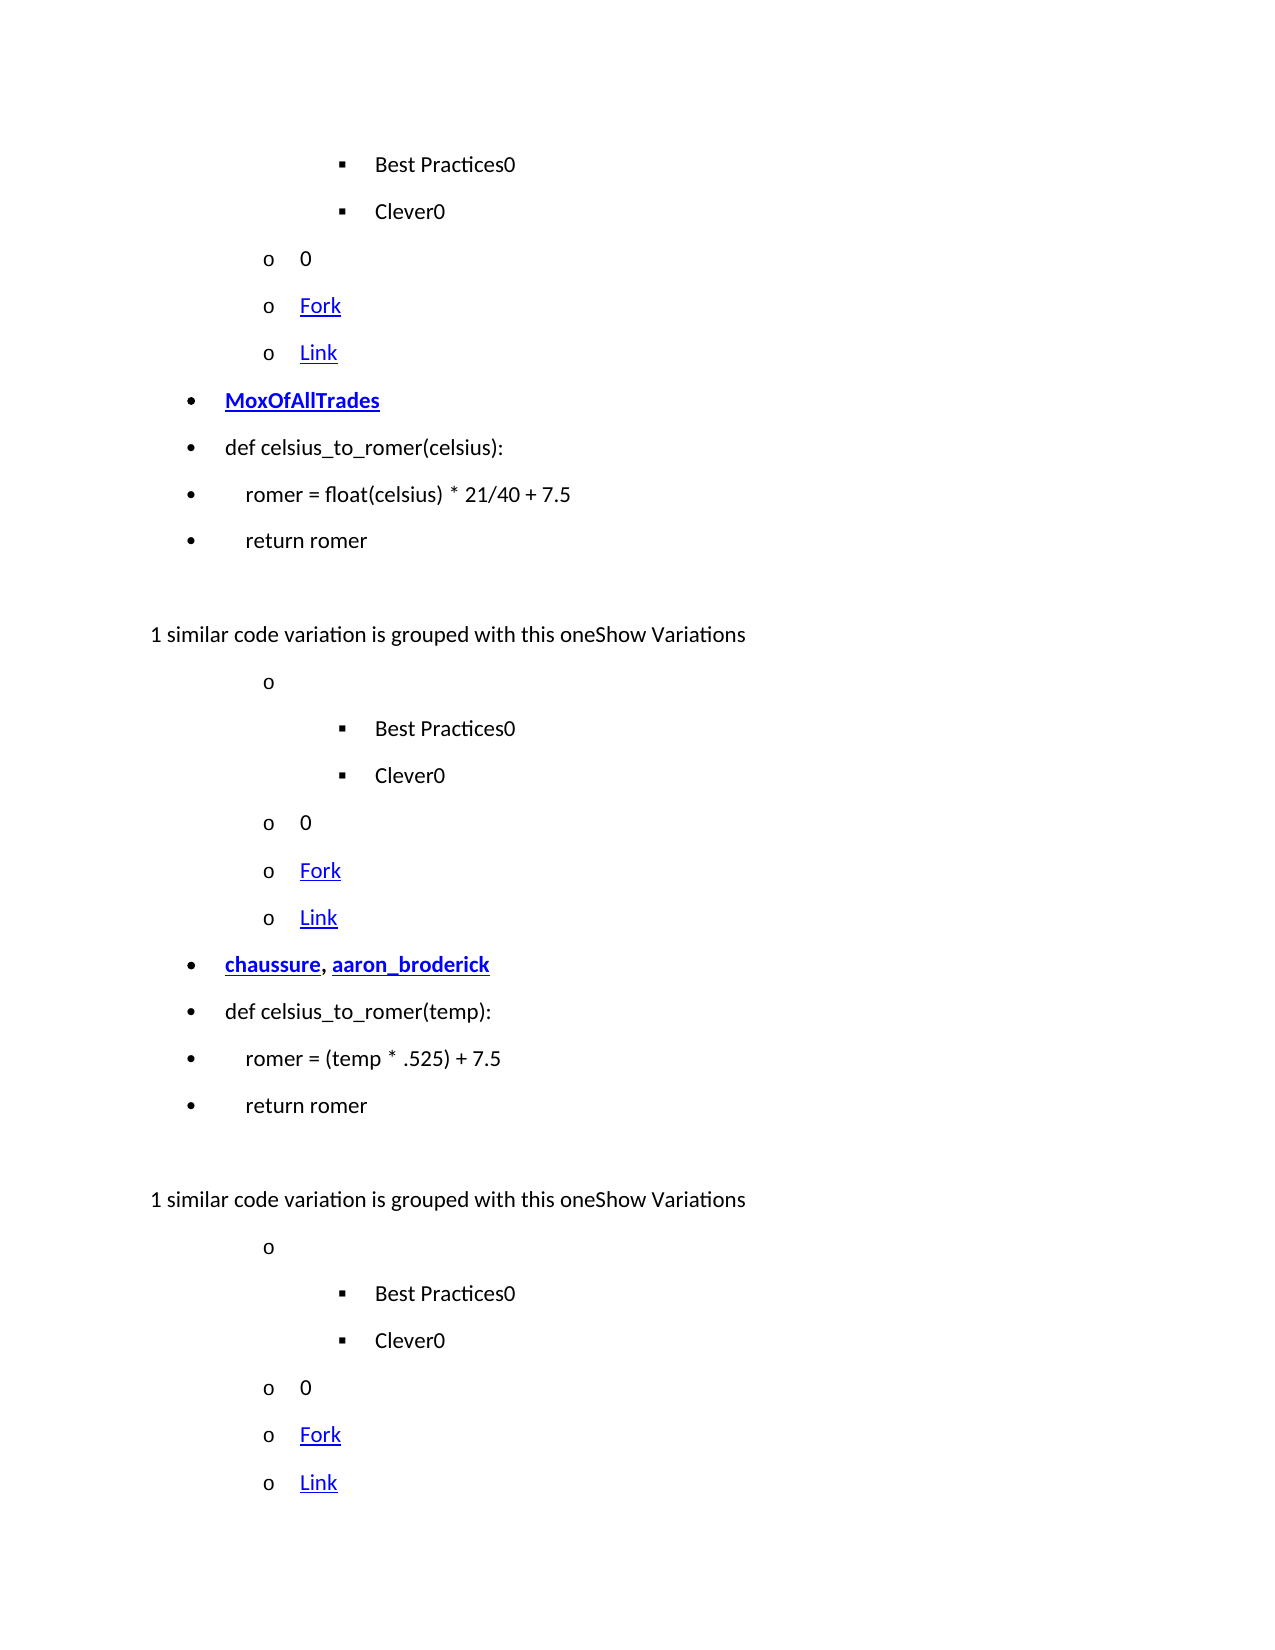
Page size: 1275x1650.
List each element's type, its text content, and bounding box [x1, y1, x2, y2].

list romer = (temp * .525) + 7.5 [187, 1044, 1125, 1072]
list 0 [262, 808, 1125, 837]
text 1 similar code variation is grouped with this oneShow Variations [150, 1185, 1125, 1213]
list Fork [262, 1420, 1125, 1449]
list chaussure, aaron_broderick [187, 951, 1125, 978]
list return romer [187, 1091, 1125, 1119]
list Link [262, 1468, 1125, 1496]
list Link [262, 903, 1125, 932]
list Fork [262, 291, 1125, 320]
list Link [262, 338, 1125, 367]
list Clever0 [337, 197, 1125, 225]
list 0 [262, 244, 1125, 272]
list romer = float(celsius) * 21/40 + 7.5 [187, 480, 1125, 508]
text 1 similar code variation is grouped with this oneShow Variations [150, 620, 1125, 648]
list Fork [262, 856, 1125, 884]
list return romer [187, 527, 1125, 554]
list Best Practices0 [337, 714, 1125, 743]
list MoxOfAllTrades [187, 386, 1125, 414]
list 0 [262, 1373, 1125, 1401]
list Best Practices0 [337, 150, 1125, 178]
list Best Practices0 [337, 1279, 1125, 1307]
list def celsius_to_romer(celsius): [187, 433, 1125, 461]
list Clever0 [337, 1326, 1125, 1354]
list Clever0 [337, 761, 1125, 789]
list def celsius_to_romer(temp): [187, 997, 1125, 1025]
